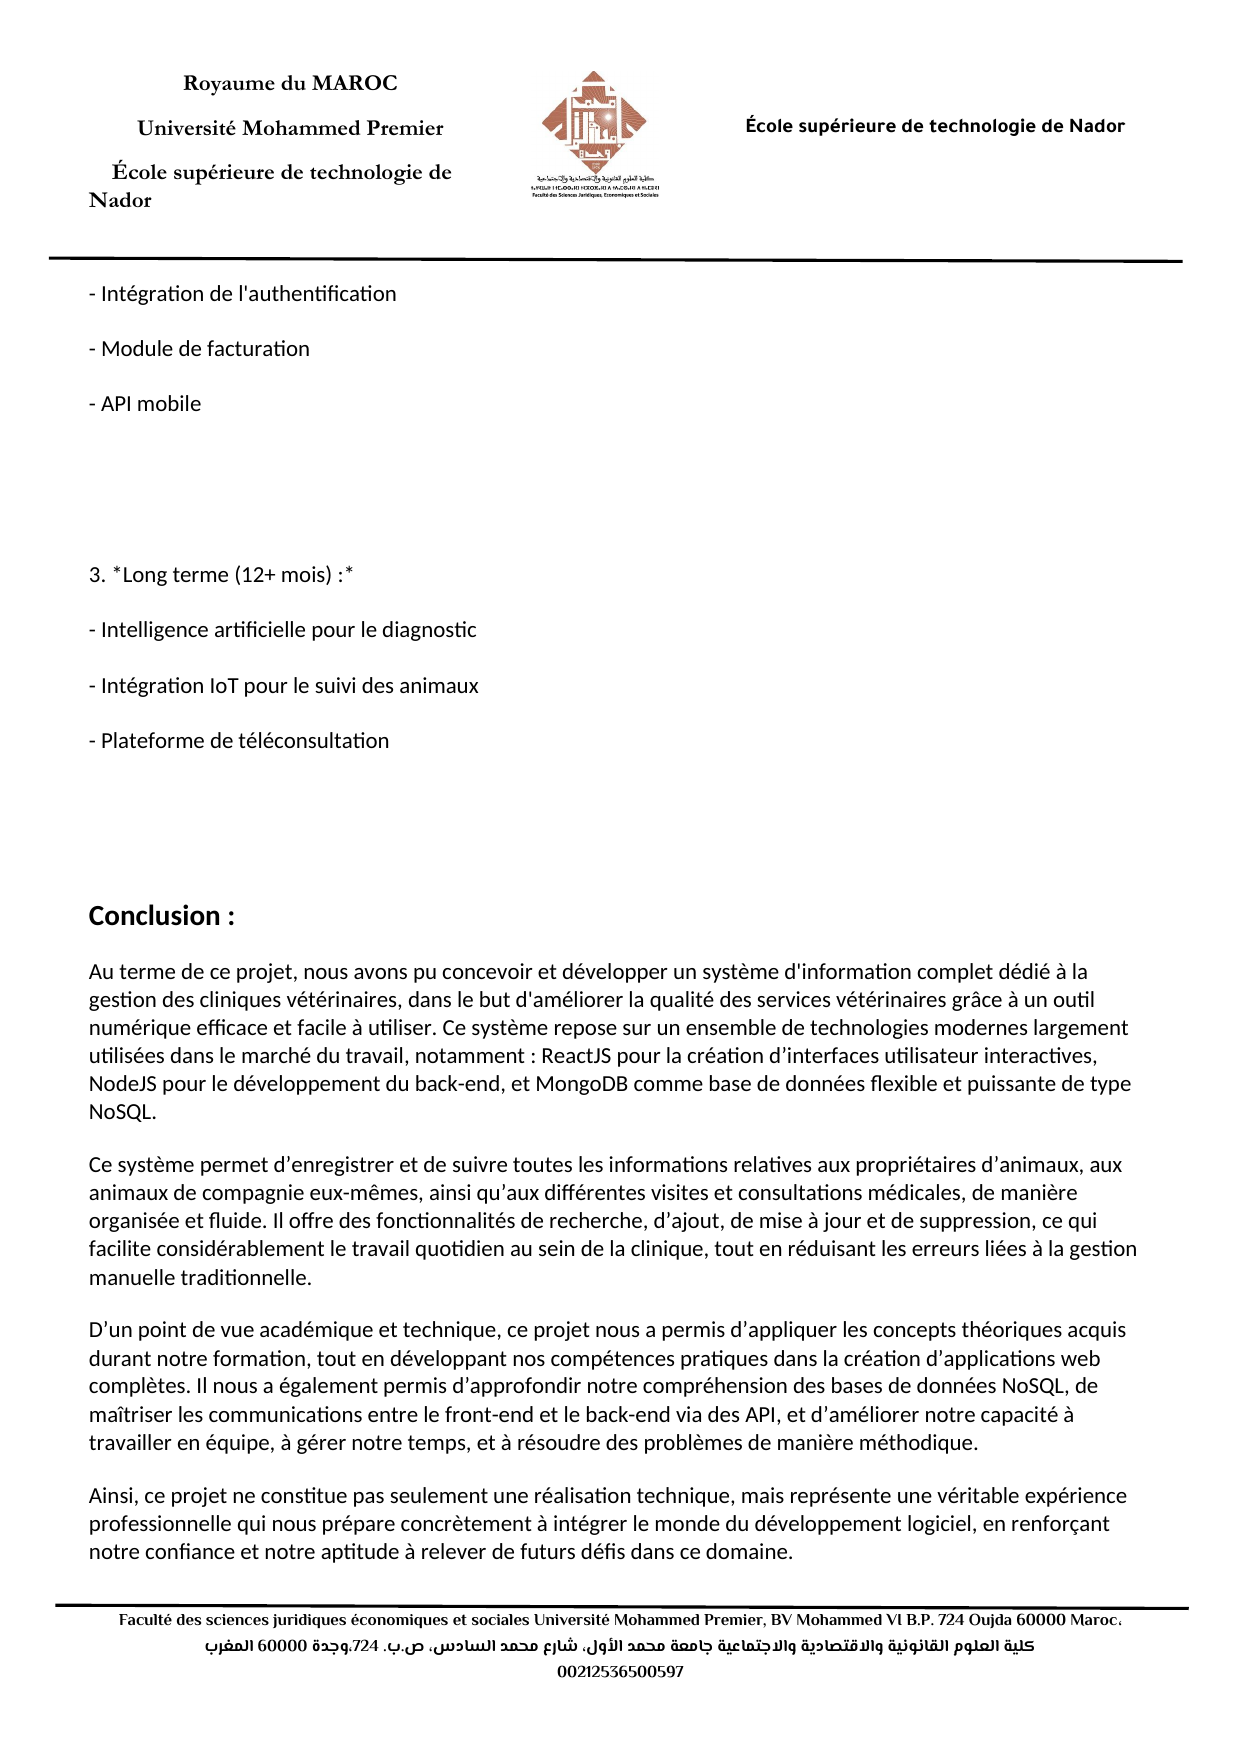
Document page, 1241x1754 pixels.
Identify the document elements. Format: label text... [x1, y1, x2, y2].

text D’un point de vue académique et technique, ce projet nous a permis d’appliquer les concepts théoriques acquis durant notre formation, tout en développant nos compétences pratiques dans la création d’applications web complètes. Il nous a également permis d’approfondir notre compréhension des bases de données NoSQL, de maîtriser les communications entre le front-end et le back-end via des API, et d’améliorer notre capacité à travailler en équipe, à gérer notre temps, et à résoudre des problèmes de manière méthodique. [89, 1316, 1152, 1456]
text - Plateforme de téléconsultation [89, 726, 1152, 754]
text Au terme de ce projet, nous avons pu concevoir et développer un système d'information complet dédié à la gestion des cliniques vétérinaires, dans le but d'améliorer la qualité des services vétérinaires grâce à un outil numérique efficace et facile à utiliser. Ce système repose sur un ensemble de technologies modernes largement utilisées dans le marché du travail, notamment : ReactJS pour la création d’interfaces utilisateur interactives, NodeJS pour le développement du back-end, et MongoDB comme base de données flexible et puissante de type NoSQL. [89, 957, 1152, 1126]
text - Intégration de l'authentification [89, 279, 1152, 307]
text - Intelligence artificielle pour le diagnostic [89, 616, 1152, 643]
picture [530, 71, 660, 199]
text Ce système permet d’enregistrer et de suivre toutes les informations relatives aux propriétaires d’animaux, aux animaux de compagnie eux-mêmes, ainsi qu’aux différentes visites et consultations médicales, de manière organisée et fluide. Il offre des fonctionnalités de recherche, d’ajout, de mise à jour et de suppression, ce qui facilite considérablement le travail quotidien au sein de la clinique, tout en réduisant les erreurs liées à la gestion manuelle traditionnelle. [89, 1151, 1152, 1291]
text Ainsi, ce projet ne constitue pas seulement une réalisation technique, mais représente une véritable expérience professionnelle qui nous prépare concrètement à intégrer le monde du développement logiciel, en renforçant notre confiance et notre aptitude à relever de futurs défis dans ce domaine. [89, 1481, 1152, 1565]
text Conclusion : [89, 897, 1152, 932]
text 3. *Long terme (12+ mois) :* [89, 560, 1152, 588]
text - Module de facturation [89, 334, 1152, 362]
text - Intégration IoT pour le suivi des animaux [89, 671, 1152, 699]
text - API mobile [89, 389, 1152, 417]
